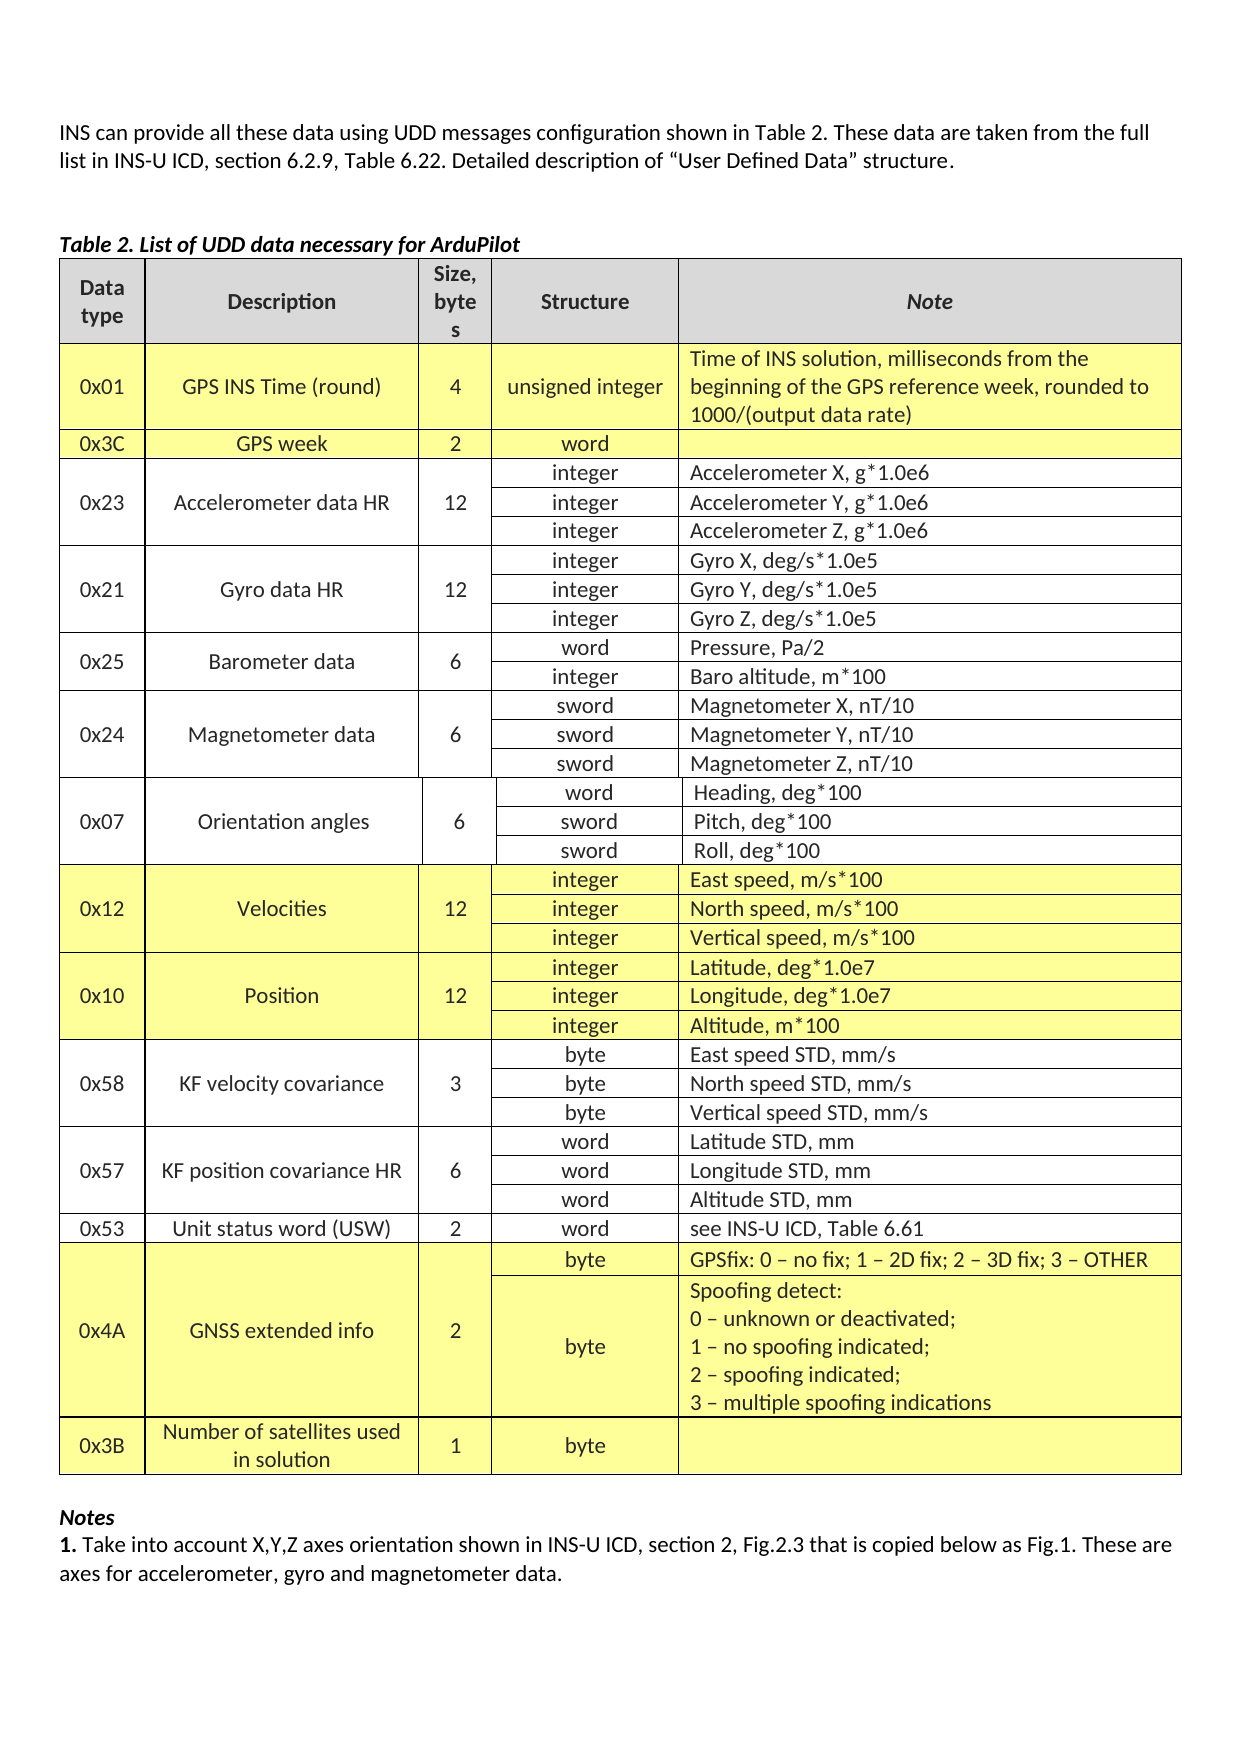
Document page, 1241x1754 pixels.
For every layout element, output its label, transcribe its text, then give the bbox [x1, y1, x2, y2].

table_cell Accelerometer data HR [146, 459, 418, 545]
table_cell Baro altitude, m*100 [679, 662, 1181, 690]
table_cell word [492, 633, 678, 661]
table_cell integer [492, 575, 678, 603]
table_cell integer [492, 1011, 678, 1039]
table_cell integer [492, 895, 678, 922]
table_cell East speed, m/s*100 [679, 865, 1181, 893]
table_cell sword [492, 691, 678, 719]
table_cell Position [146, 953, 418, 1039]
table_cell integer [492, 517, 678, 545]
table_cell word [497, 778, 682, 806]
text Table 2. List of UDD data necessary for ArduPilot [59, 230, 1181, 258]
table_cell North speed STD, mm/s [679, 1069, 1181, 1097]
table_cell KF position covariance HR [146, 1127, 418, 1213]
table_cell 0x12 [60, 865, 144, 952]
table_cell Altitude STD, mm [679, 1185, 1181, 1213]
table_cell integer [492, 546, 678, 574]
table_cell GNSS extended info [146, 1243, 418, 1416]
table_cell 0x24 [60, 691, 144, 777]
table_cell byte [492, 1098, 678, 1126]
table_cell 6 [419, 691, 491, 777]
table_cell 2 [419, 430, 491, 457]
table_cell 0x23 [60, 459, 144, 545]
table_cell Number of satellites used in solution [146, 1418, 418, 1473]
table_cell [679, 430, 1181, 457]
table_cell GPS week [146, 430, 418, 457]
table_cell 12 [419, 459, 491, 545]
table_cell 0x07 [60, 778, 144, 864]
table_cell 3 [419, 1040, 491, 1126]
table_cell Barometer data [146, 633, 418, 690]
table_cell KF velocity covariance [146, 1040, 418, 1126]
table_cell integer [492, 604, 678, 632]
table_cell integer [492, 953, 678, 981]
table_cell 0x57 [60, 1127, 144, 1213]
table_cell Vertical speed, m/s*100 [679, 924, 1181, 952]
table_cell 0x21 [60, 546, 144, 632]
table_cell Longitude STD, mm [679, 1156, 1181, 1184]
table_cell 12 [419, 953, 491, 1039]
table_cell integer [492, 488, 678, 516]
table_cell North speed, m/s*100 [679, 895, 1181, 922]
table_cell 2 [419, 1243, 491, 1416]
table_cell 2 [419, 1214, 491, 1242]
table_cell Magnetometer data [146, 691, 418, 777]
table_cell 6 [419, 633, 491, 690]
table_cell word [492, 430, 678, 457]
table_cell see INS-U ICD, Table 6.61 [679, 1214, 1181, 1242]
table_cell 1 [419, 1418, 491, 1473]
table_cell Orientation angles [146, 778, 422, 864]
table_header Size, bytes [419, 259, 491, 343]
table_cell Velocities [146, 865, 418, 952]
table_cell Unit status word (USW) [146, 1214, 418, 1242]
table_cell byte [492, 1040, 678, 1068]
table_cell word [492, 1127, 678, 1155]
table_cell Vertical speed STD, mm/s [679, 1098, 1181, 1126]
table_cell integer [492, 459, 678, 487]
table_cell 0x3C [60, 430, 144, 457]
table_cell 0x53 [60, 1214, 144, 1242]
table_cell 0x10 [60, 953, 144, 1039]
table_cell byte [492, 1069, 678, 1097]
table_cell 0x3B [60, 1418, 144, 1473]
table_cell Gyro X, deg/s*1.0e5 [679, 546, 1181, 574]
table_cell Magnetometer Z, nT/10 [679, 749, 1181, 777]
table_cell Spoofing detect: 0 – unknown or deactivated; 1 – no spoofing indicated; 2 – spoofing indicated; 3 – multiple spoofing indications [679, 1276, 1181, 1416]
table_cell byte [492, 1418, 678, 1473]
table_cell Magnetometer Y, nT/10 [679, 720, 1181, 748]
table_cell GPSfix: 0 – no fix; 1 – 2D fix; 2 – 3D fix; 3 – OTHER [679, 1243, 1181, 1275]
table_cell Altitude, m*100 [679, 1011, 1181, 1039]
table_cell Roll, deg*100 [683, 836, 1181, 864]
table_header Note [679, 259, 1181, 343]
table_cell Accelerometer X, g*1.0e6 [679, 459, 1181, 487]
table_cell Heading, deg*100 [683, 778, 1181, 806]
table_cell Accelerometer Y, g*1.0e6 [679, 488, 1181, 516]
table_cell integer [492, 982, 678, 1010]
table_cell East speed STD, mm/s [679, 1040, 1181, 1068]
table_header Structure [492, 259, 678, 343]
table_cell 0x58 [60, 1040, 144, 1126]
table_cell 6 [423, 778, 496, 864]
table_cell integer [492, 865, 678, 893]
table_cell word [492, 1214, 678, 1242]
table_cell Pitch, deg*100 [683, 807, 1181, 835]
table_cell 0x4A [60, 1243, 144, 1416]
table_cell Gyro data HR [146, 546, 418, 632]
table_cell sword [492, 749, 678, 777]
table_cell Latitude STD, mm [679, 1127, 1181, 1155]
table_cell GPS INS Time (round) [146, 344, 418, 428]
table_cell Accelerometer Z, g*1.0e6 [679, 517, 1181, 545]
text INS can provide all these data using UDD messages configuration shown in Table 2. These data are taken from the full list in INS-U ICD, section 6.2.9, Table 6.22. Detailed description of “User Defined Data” structure. [59, 118, 1181, 174]
table_cell Gyro Z, deg/s*1.0e5 [679, 604, 1181, 632]
table_cell 0x25 [60, 633, 144, 690]
table_cell 12 [419, 865, 491, 952]
table_cell sword [497, 807, 682, 835]
table_cell Magnetometer X, nT/10 [679, 691, 1181, 719]
table_cell unsigned integer [492, 344, 678, 428]
text Notes [59, 1503, 1181, 1531]
table_cell byte [492, 1243, 678, 1275]
table_cell Longitude, deg*1.0e7 [679, 982, 1181, 1010]
table_cell 0x01 [60, 344, 144, 428]
table_cell word [492, 1156, 678, 1184]
table_cell Pressure, Pa/2 [679, 633, 1181, 661]
table_header Data type [60, 259, 144, 343]
table_cell [679, 1418, 1181, 1473]
table_cell integer [492, 662, 678, 690]
table_cell integer [492, 924, 678, 952]
table_cell 6 [419, 1127, 491, 1213]
table_cell 12 [419, 546, 491, 632]
table_cell sword [492, 720, 678, 748]
table_cell Gyro Y, deg/s*1.0e5 [679, 575, 1181, 603]
table_cell sword [497, 836, 682, 864]
table_header Description [146, 259, 418, 343]
table_cell Latitude, deg*1.0e7 [679, 953, 1181, 981]
table_cell 4 [419, 344, 491, 428]
table_cell byte [492, 1276, 678, 1416]
text 1. Take into account X,Y,Z axes orientation shown in INS-U ICD, section 2, Fig.2.3 that is copied below as Fig.1. These are axes for accelerometer, gyro and magnetometer data. [59, 1531, 1181, 1587]
table_cell Time of INS solution, milliseconds from the beginning of the GPS reference week, rounded to 1000/(output data rate) [679, 344, 1181, 428]
table_cell word [492, 1185, 678, 1213]
